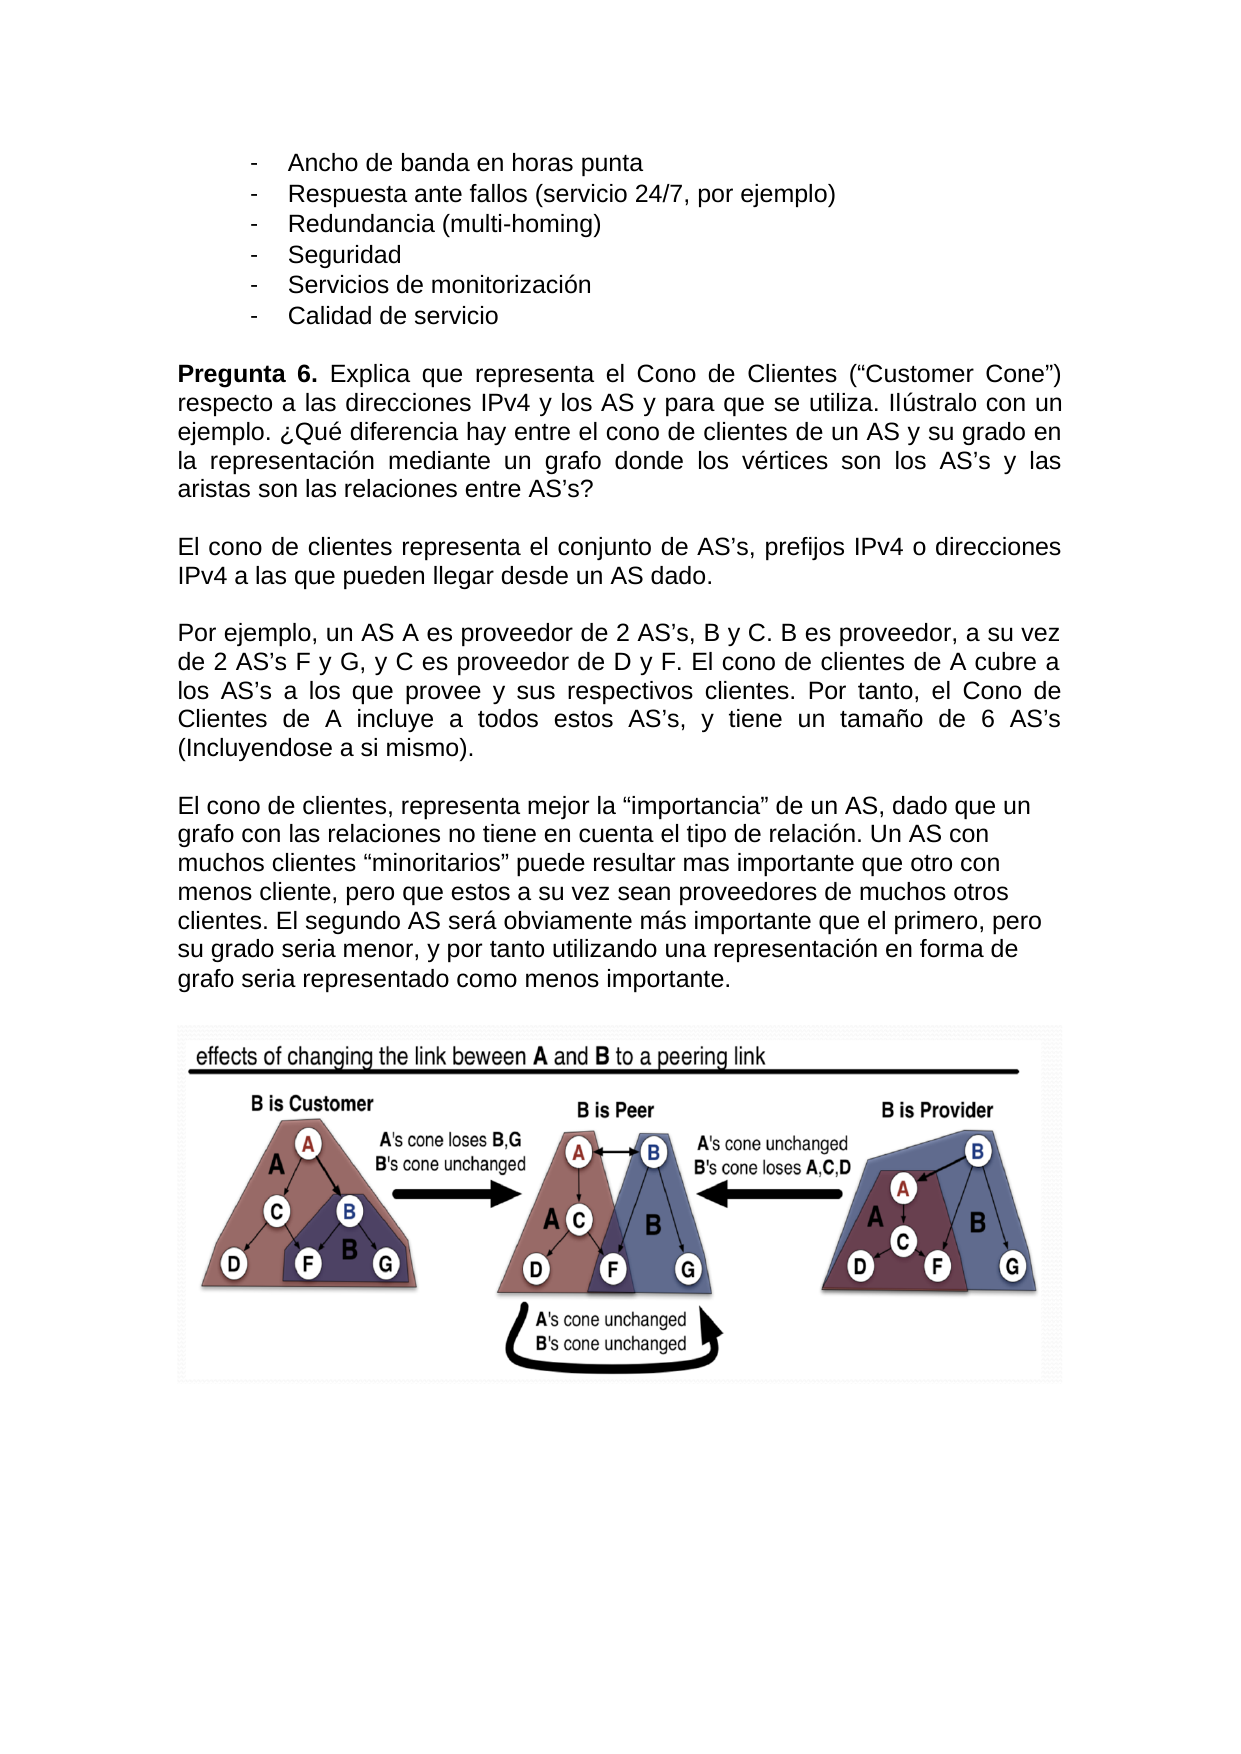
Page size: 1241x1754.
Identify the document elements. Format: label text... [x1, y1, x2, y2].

list Servicios de monitorización [250, 270, 1063, 300]
list Respuesta ante fallos (servicio 24/7, por ejemplo) [250, 178, 1063, 209]
list Redundancia (multi-homing) [250, 209, 1063, 239]
list Calidad de servicio [250, 300, 1063, 331]
picture [177, 1025, 1063, 1384]
list Ancho de banda en horas punta [250, 148, 1063, 178]
text Por ejemplo, un AS A es proveedor de 2 AS’s, B y C. B es proveedor, a su vez de 2 AS’s F y G, y C es proveedor de D y F. El cono de clientes de A cubre a los AS’s a los que provee y sus respectivos clientes. Por tanto, el Cono de Clientes de A incluye a todos estos AS’s, y tiene un tamaño de 6 AS’s (Incluyendose a si mismo). [177, 618, 1063, 762]
text Pregunta 6. Explica que representa el Cono de Clientes (“Customer Cone”) respecto a las direcciones IPv4 y los AS y para que se utiliza. Ilústralo con un ejemplo. ¿Qué diferencia hay entre el cono de clientes de un AS y su grado en la representación mediante un grafo donde los vértices son los AS’s y las aristas son las relaciones entre AS’s? [177, 359, 1063, 503]
text El cono de clientes representa el conjunto de AS’s, prefijos IPv4 o direcciones IPv4 a las que pueden llegar desde un AS dado. [177, 532, 1063, 589]
list Seguridad [250, 239, 1063, 270]
text El cono de clientes, representa mejor la “importancia” de un AS, dado que un grafo con las relaciones no tiene en cuenta el tipo de relación. Un AS con muchos clientes “minoritarios” puede resultar mas importante que otro con menos cliente, pero que estos a su vez sean proveedores de muchos otros clientes. El segundo AS será obviamente más importante que el primero, pero su grado seria menor, y por tanto utilizando una representación en forma de grafo seria representado como menos importante. [177, 791, 1063, 994]
